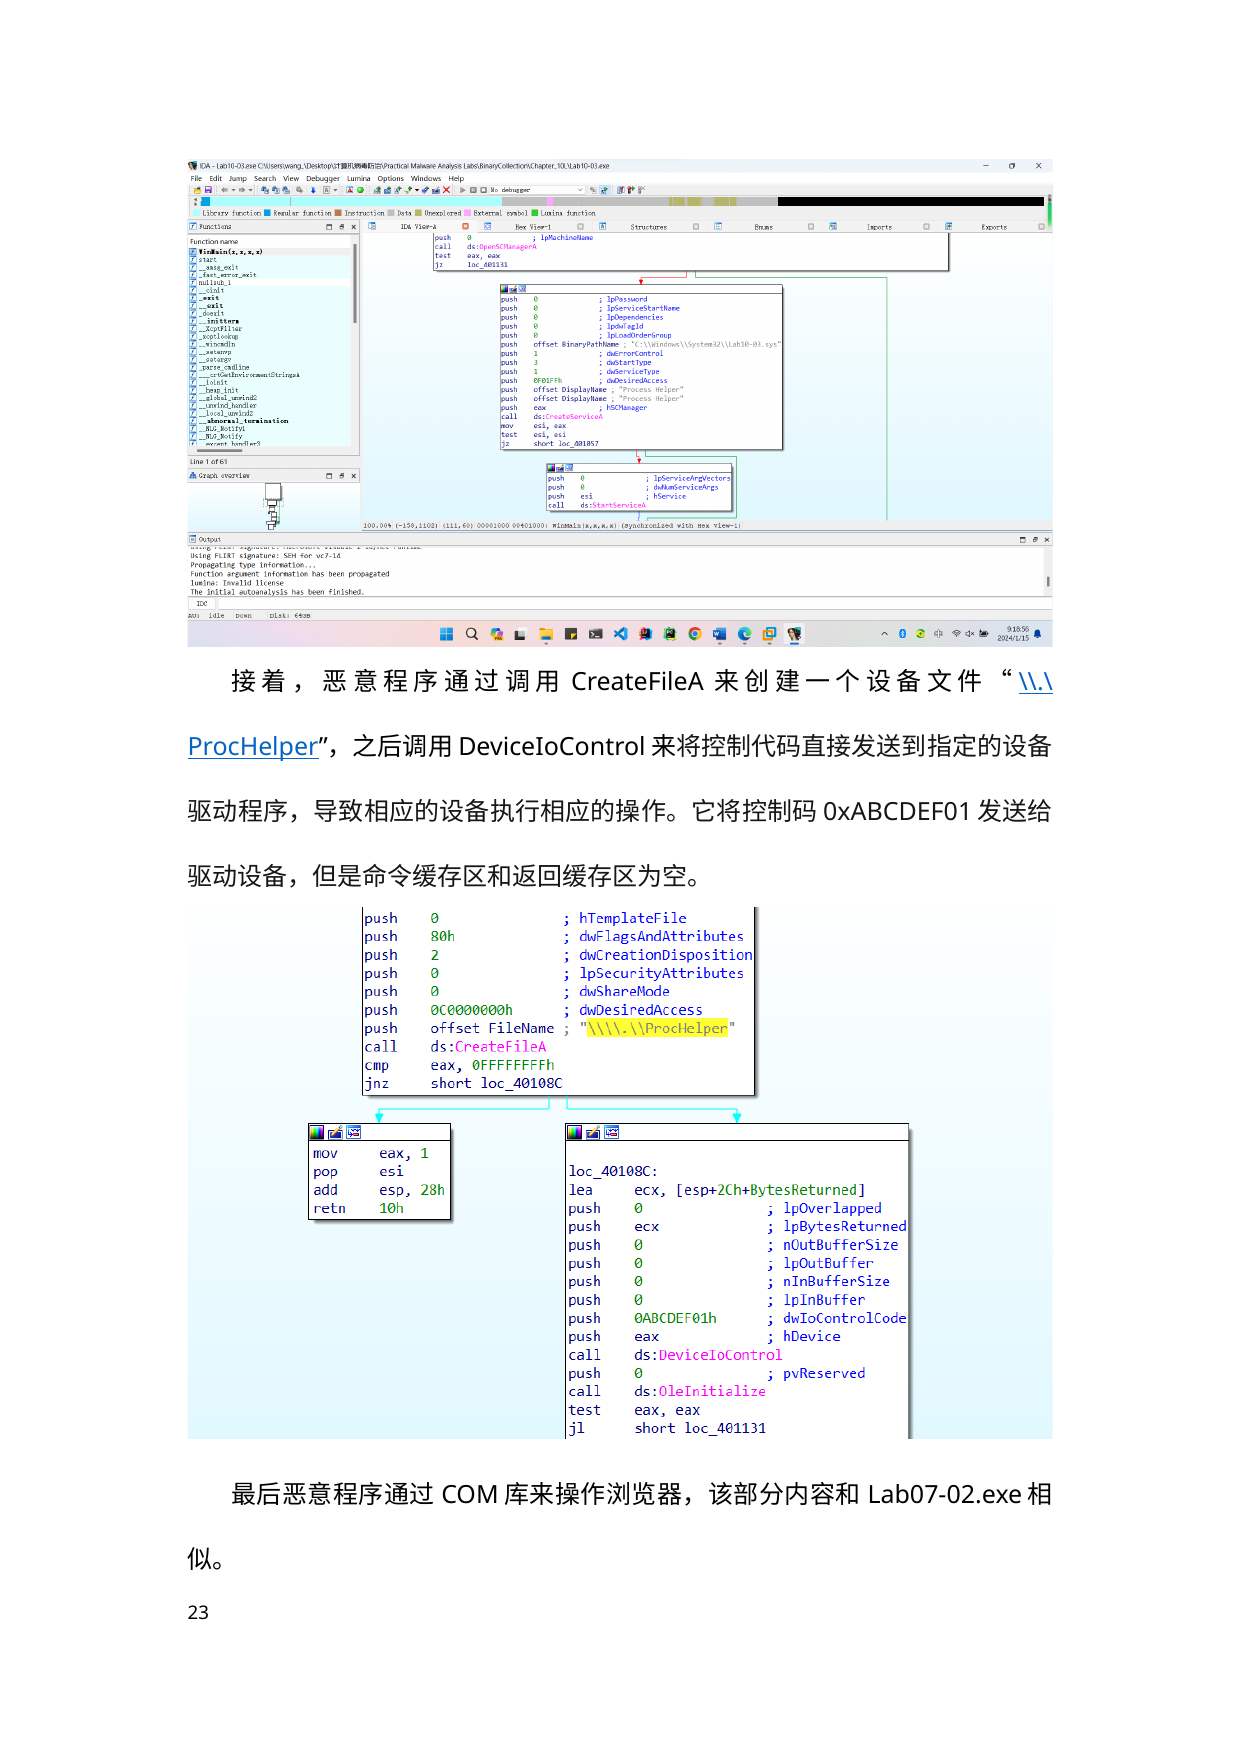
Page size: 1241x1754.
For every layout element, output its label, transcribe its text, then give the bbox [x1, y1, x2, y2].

picture [187, 159, 1053, 647]
text 最后恶意程序通过COM库来操作浏览器，该部分内容和Lab07-02.exe相似。 [187, 1460, 1053, 1590]
picture [187, 907, 1053, 1439]
text 接着，恶意程序通过调用CreateFileA来创建一个设备文件“\\.\ProcHelper”，之后调用DeviceIoControl来将控制代码直接发送到指定的设备驱动程序，导致相应的设备执行相应的操作。它将控制码0xABCDEF01发送给驱动设备，但是命令缓存区和返回缓存区为空。 [187, 647, 1053, 907]
